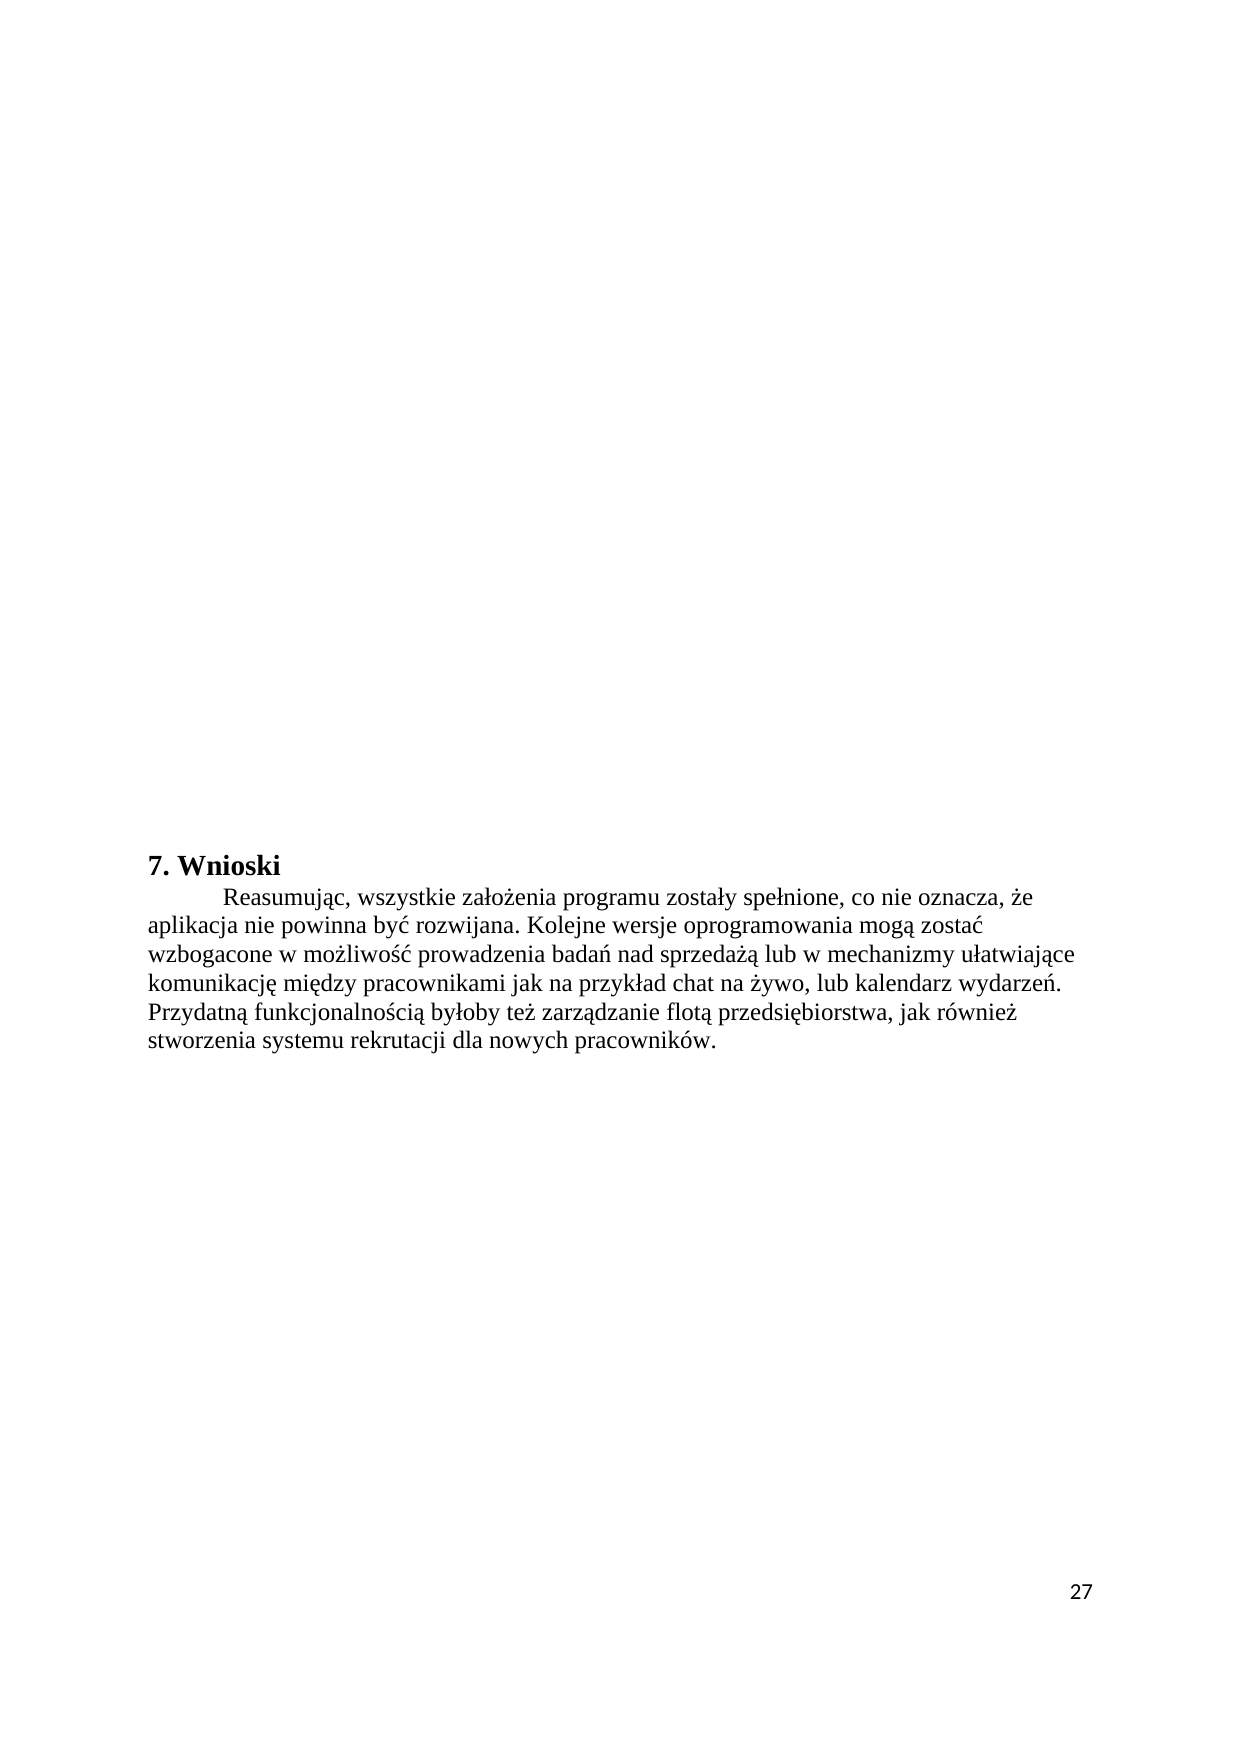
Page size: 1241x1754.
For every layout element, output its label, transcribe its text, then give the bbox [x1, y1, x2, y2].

text 7. Wnioski [148, 848, 1093, 882]
text Reasumując, wszystkie założenia programu zostały spełnione, co nie oznacza, że aplikacja nie powinna być rozwijana. Kolejne wersje oprogramowania mogą zostać wzbogacone w możliwość prowadzenia badań nad sprzedażą lub w mechanizmy ułatwiające komunikację między pracownikami jak na przykład chat na żywo, lub kalendarz wydarzeń. Przydatną funkcjonalnością byłoby też zarządzanie flotą przedsiębiorstwa, jak również stworzenia systemu rekrutacji dla nowych pracowników. [148, 882, 1093, 1054]
